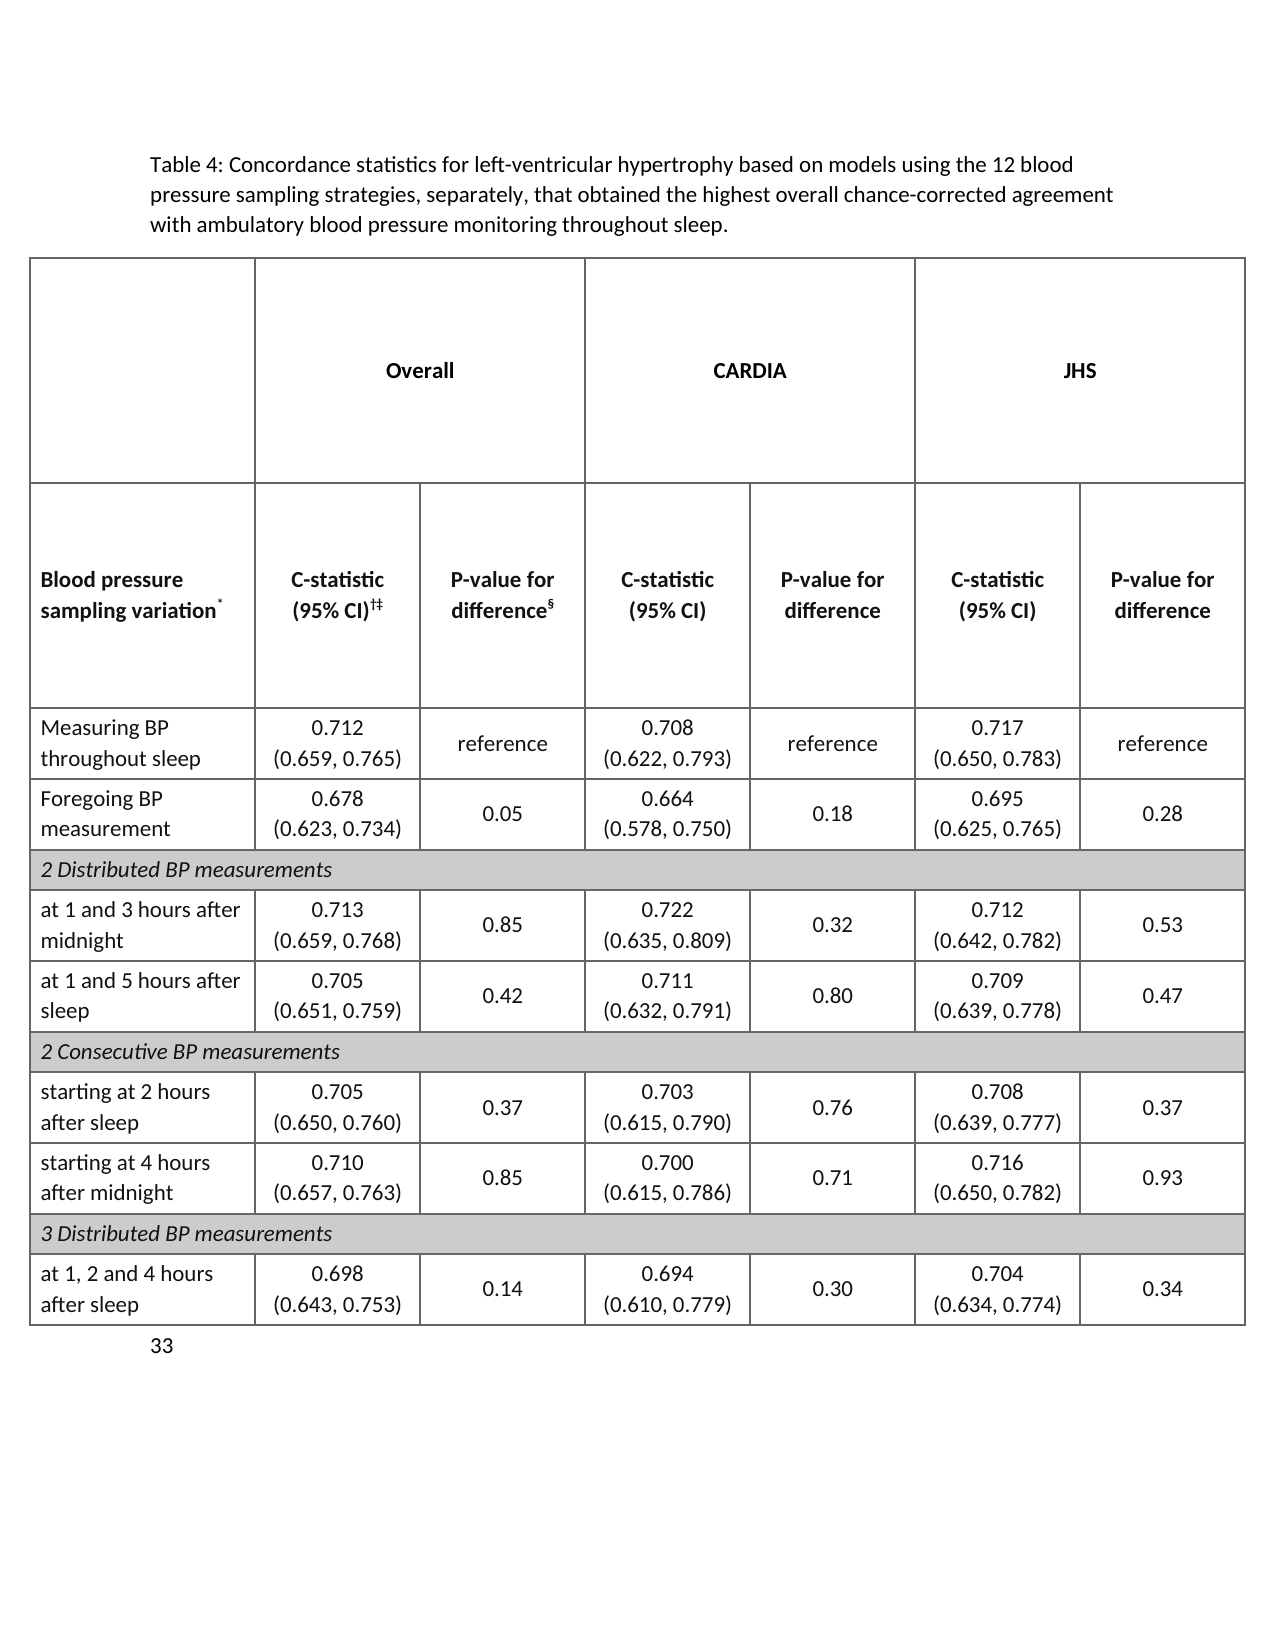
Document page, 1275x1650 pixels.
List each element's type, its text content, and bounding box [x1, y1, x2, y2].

table_cell Foregoing BP measurement [31, 780, 254, 849]
table_cell Measuring BP throughout sleep [31, 709, 254, 778]
table_cell C-statistic (95% CI)†‡ [256, 484, 419, 707]
table_cell 0.712 (0.642, 0.782) [916, 891, 1079, 960]
table_cell 0.713 (0.659, 0.768) [256, 891, 419, 960]
table_header Overall [256, 259, 584, 482]
table_cell 0.30 [751, 1255, 914, 1324]
table_cell 0.53 [1081, 891, 1244, 960]
table_header JHS [916, 259, 1244, 482]
table_cell 0.708 (0.622, 0.793) [586, 709, 749, 778]
table_cell 0.42 [421, 962, 584, 1031]
table_cell starting at 4 hours after midnight [31, 1144, 254, 1213]
table_cell 0.705 (0.650, 0.760) [256, 1073, 419, 1142]
table_cell 0.14 [421, 1255, 584, 1324]
table_cell 0.85 [421, 891, 584, 960]
table_cell 0.703 (0.615, 0.790) [586, 1073, 749, 1142]
text Table 4: Concordance statistics for left-ventricular hypertrophy based on models using the 12 blood pressure sampling strategies, separately, that obtained the highest overall chance-corrected agreement with ambulatory blood pressure monitoring throughout sleep. [150, 150, 1125, 238]
table_cell 0.34 [1081, 1255, 1244, 1324]
table_cell reference [1081, 709, 1244, 778]
table_cell 0.93 [1081, 1144, 1244, 1213]
table_cell 0.716 (0.650, 0.782) [916, 1144, 1079, 1213]
table_cell 0.37 [1081, 1073, 1244, 1142]
table_cell 0.05 [421, 780, 584, 849]
table_cell 0.32 [751, 891, 914, 960]
table_cell 0.704 (0.634, 0.774) [916, 1255, 1079, 1324]
table_header [31, 259, 254, 482]
table_cell 0.37 [421, 1073, 584, 1142]
table_cell at 1 and 3 hours after midnight [31, 891, 254, 960]
table_cell 0.708 (0.639, 0.777) [916, 1073, 1079, 1142]
table_cell C-statistic (95% CI) [916, 484, 1079, 707]
table_cell 0.695 (0.625, 0.765) [916, 780, 1079, 849]
table_cell starting at 2 hours after sleep [31, 1073, 254, 1142]
table_cell C-statistic (95% CI) [586, 484, 749, 707]
table_cell 0.47 [1081, 962, 1244, 1031]
table_cell 0.717 (0.650, 0.783) [916, 709, 1079, 778]
table_cell 0.71 [751, 1144, 914, 1213]
table_cell 0.28 [1081, 780, 1244, 849]
table_cell 0.85 [421, 1144, 584, 1213]
table_cell P-value for difference [1081, 484, 1244, 707]
table_cell 0.722 (0.635, 0.809) [586, 891, 749, 960]
table_cell 0.694 (0.610, 0.779) [586, 1255, 749, 1324]
table_cell 0.709 (0.639, 0.778) [916, 962, 1079, 1031]
table_cell 0.711 (0.632, 0.791) [586, 962, 749, 1031]
table_cell at 1, 2 and 4 hours after sleep [31, 1255, 254, 1324]
table_cell at 1 and 5 hours after sleep [31, 962, 254, 1031]
table_cell 2 Consecutive BP measurements [31, 1033, 1244, 1071]
table_cell 0.18 [751, 780, 914, 849]
table_cell 3 Distributed BP measurements [31, 1215, 1244, 1253]
table_cell reference [751, 709, 914, 778]
table_cell 0.700 (0.615, 0.786) [586, 1144, 749, 1213]
table_cell 0.705 (0.651, 0.759) [256, 962, 419, 1031]
table_cell Blood pressure sampling variation* [31, 484, 254, 707]
table_cell 2 Distributed BP measurements [31, 851, 1244, 889]
table_cell 0.76 [751, 1073, 914, 1142]
table_cell 0.80 [751, 962, 914, 1031]
table_cell P-value for difference§ [421, 484, 584, 707]
table_cell reference [421, 709, 584, 778]
table_cell 0.712 (0.659, 0.765) [256, 709, 419, 778]
table_cell 0.678 (0.623, 0.734) [256, 780, 419, 849]
table_cell 0.698 (0.643, 0.753) [256, 1255, 419, 1324]
table_cell P-value for difference [751, 484, 914, 707]
table_cell 0.664 (0.578, 0.750) [586, 780, 749, 849]
table_cell 0.710 (0.657, 0.763) [256, 1144, 419, 1213]
table_header CARDIA [586, 259, 914, 482]
